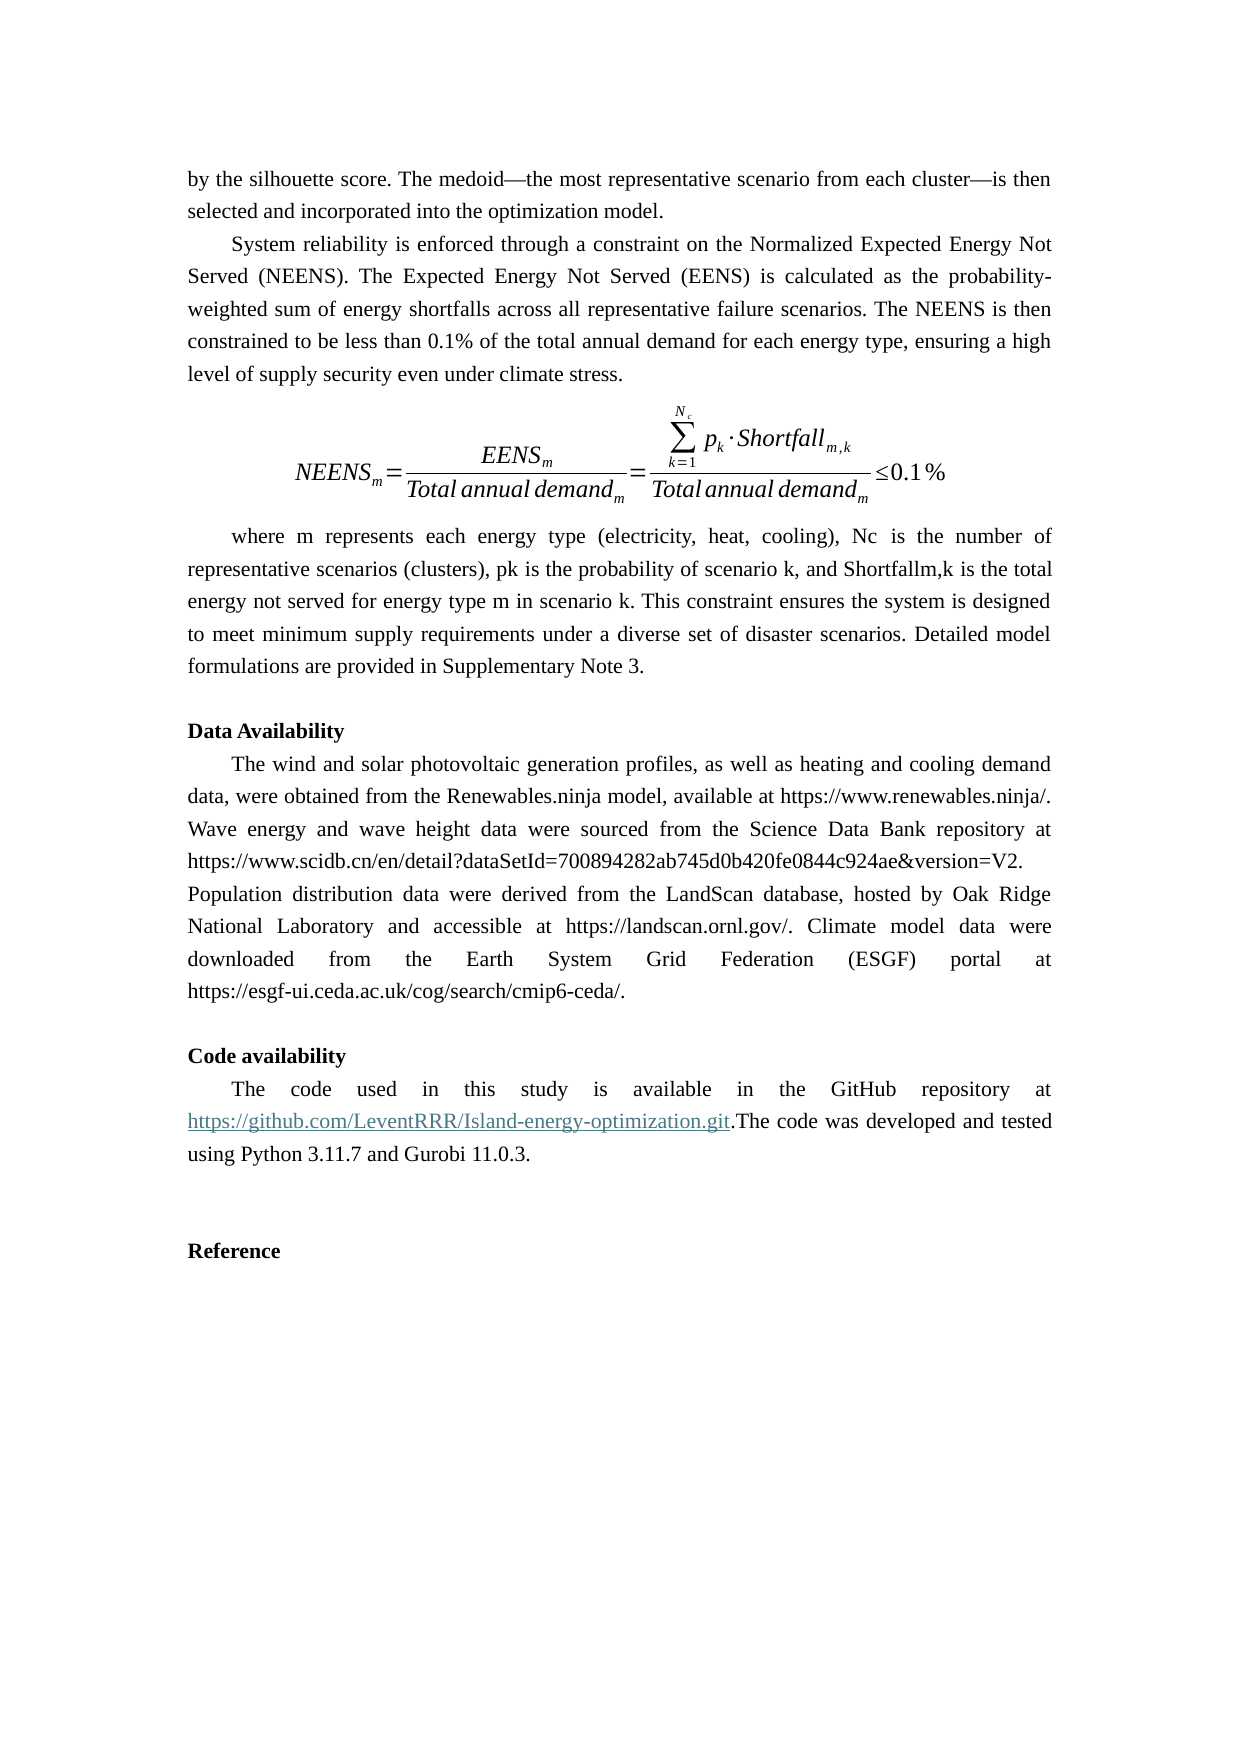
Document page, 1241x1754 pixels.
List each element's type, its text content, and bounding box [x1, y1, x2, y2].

text where m represents each energy type (electricity, heat, cooling), Nc​ is the number of representative scenarios (clusters), pk​ is the probability of scenario k, and Shortfallm,k​ is the total energy not served for energy type m in scenario k. This constraint ensures the system is designed to meet minimum supply requirements under a diverse set of disaster scenarios. Detailed model formulations are provided in Supplementary Note 3. [187, 519, 1053, 682]
text Data Availability [187, 714, 1053, 747]
text The wind and solar photovoltaic generation profiles, as well as heating and cooling demand data, were obtained from the Renewables.ninja model, available at https://www.renewables.ninja/. Wave energy and wave height data were sourced from the Science Data Bank repository at https://www.scidb.cn/en/detail?dataSetId=700894282ab745d0b420fe0844c924ae&version=V2. Population distribution data were derived from the LandScan database, hosted by Oak Ridge National Laboratory and accessible at https://landscan.ornl.gov/. Climate model data were downloaded from the Earth System Grid Federation (ESGF) portal at https://esgf-ui.ceda.ac.uk/cog/search/cmip6-ceda/. [187, 747, 1053, 1007]
text System reliability is enforced through a constraint on the Normalized Expected Energy Not Served (NEENS). The Expected Energy Not Served (EENS) is calculated as the probability-weighted sum of energy shortfalls across all representative failure scenarios. The NEENS is then constrained to be less than 0.1% of the total annual demand for each energy type, ensuring a high level of supply security even under climate stress. [187, 227, 1053, 389]
text The code used in this study is available in the GitHub repository at https://github.com/LeventRRR/Island-energy-optimization.git.The code was developed and tested using Python 3.11.7 and Gurobi 11.0.3. [187, 1072, 1053, 1169]
text Code availability [187, 1039, 1053, 1072]
text Reference [187, 1234, 1053, 1267]
